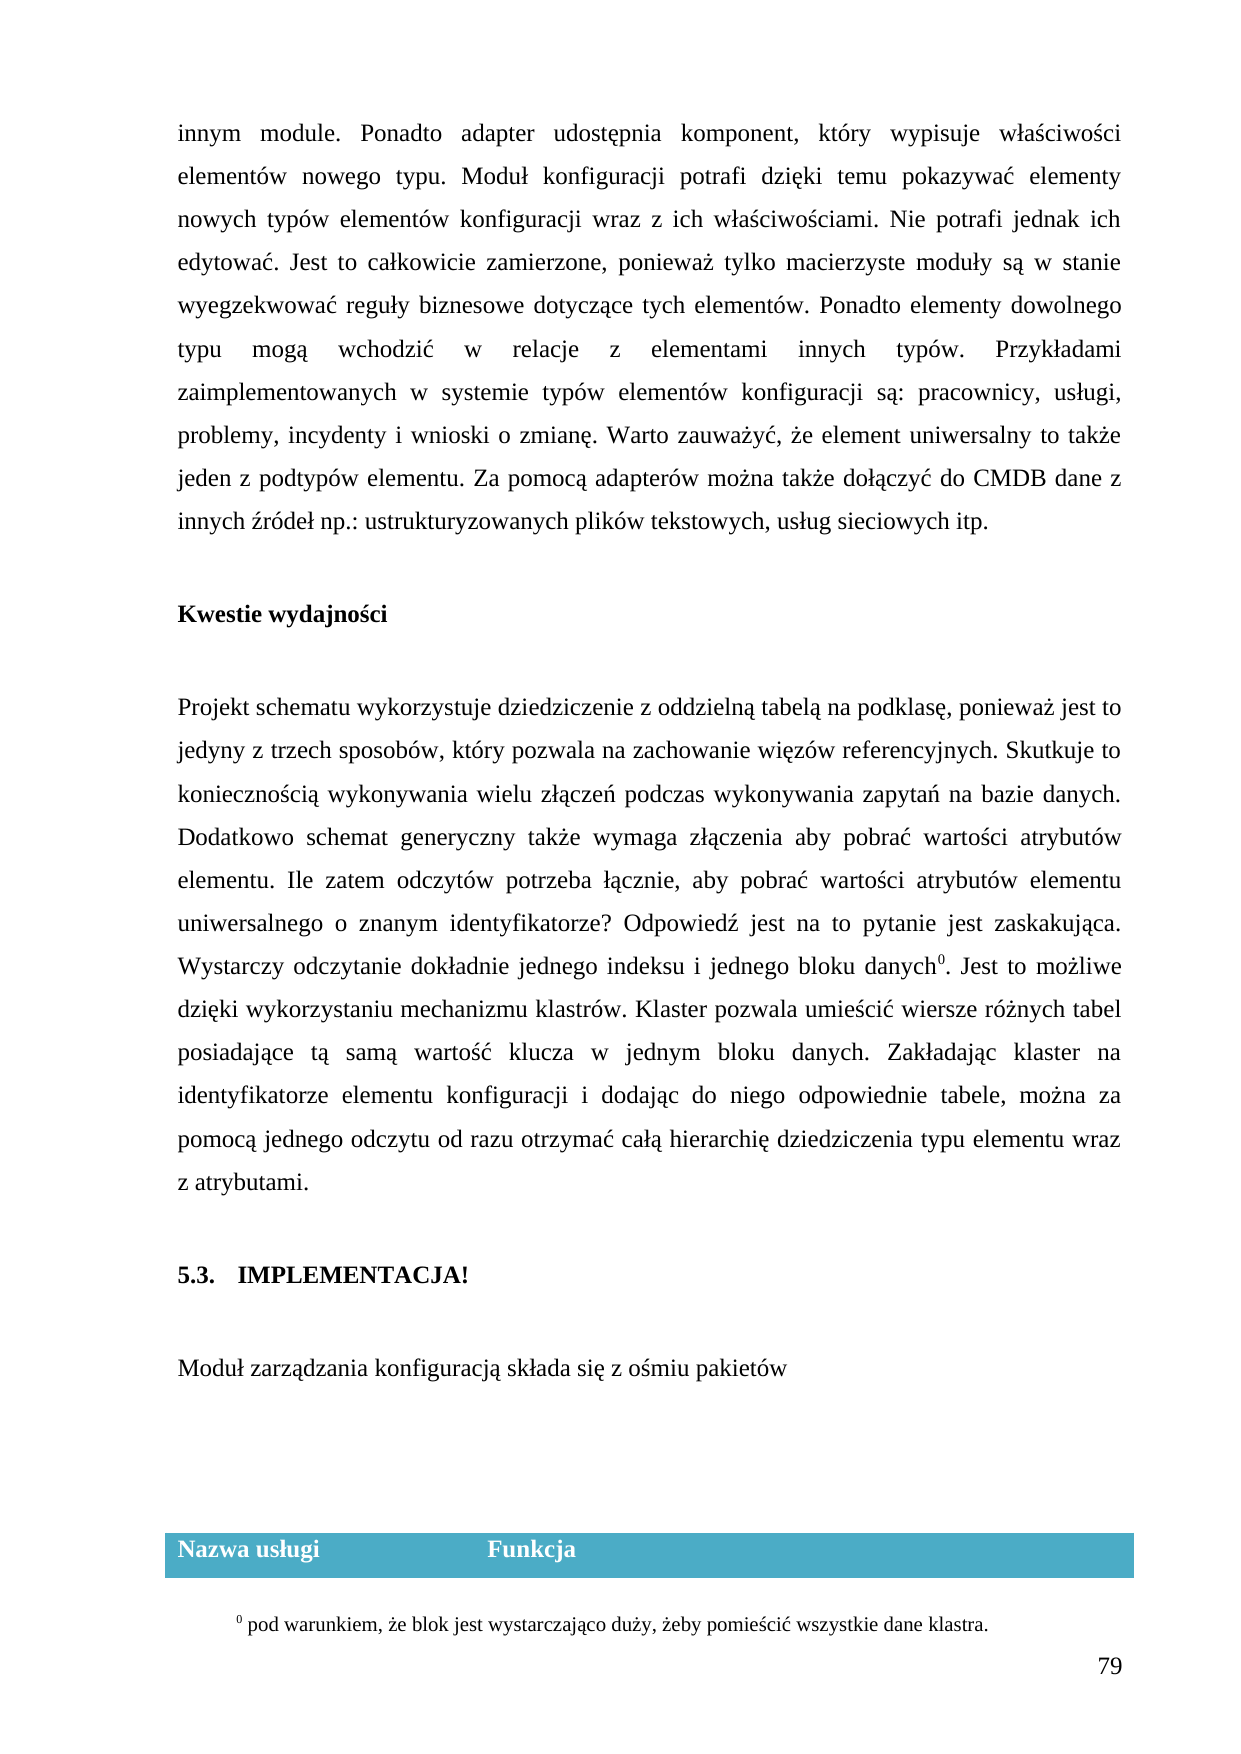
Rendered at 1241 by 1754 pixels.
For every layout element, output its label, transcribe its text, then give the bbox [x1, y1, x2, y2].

table_header Funkcja [476, 1535, 1132, 1578]
text Projekt schematu wykorzystuje dziedziczenie z oddzielną tabelą na podklasę, ponieważ jest to jedyny z trzech sposobów, który pozwala na zachowanie więzów referencyjnych. Skutkuje to koniecznością wykonywania wielu złączeń podczas wykonywania zapytań na bazie danych. Dodatkowo schemat generyczny także wymaga złączenia aby pobrać wartości atrybutów elementu. Ile zatem odczytów potrzeba łącznie, aby pobrać wartości atrybutów elementu uniwersalnego o znanym identyfikatorze? Odpowiedź jest na to pytanie jest zaskakująca. Wystarczy odczytanie dokładnie jednego indeksu i jednego bloku danych. Jest to możliwe dzięki wykorzystaniu mechanizmu klastrów. Klaster pozwala umieścić wiersze różnych tabel posiadające tą samą wartość klucza w jednym bloku danych. Zakładając klaster na identyfikatorze elementu konfiguracji i dodając do niego odpowiednie tabele, można za pomocą jednego odczytu od razu otrzymać całą hierarchię dziedziczenia typu elementu wraz z atrybutami. [177, 692, 1122, 1196]
text Kwestie wydajności [177, 599, 1122, 628]
subtitle Implementacja! [177, 1260, 1122, 1289]
table_header Nazwa usługi [167, 1535, 476, 1578]
text Moduł zarządzania konfiguracją składa się z ośmiu pakietów [177, 1353, 1122, 1382]
